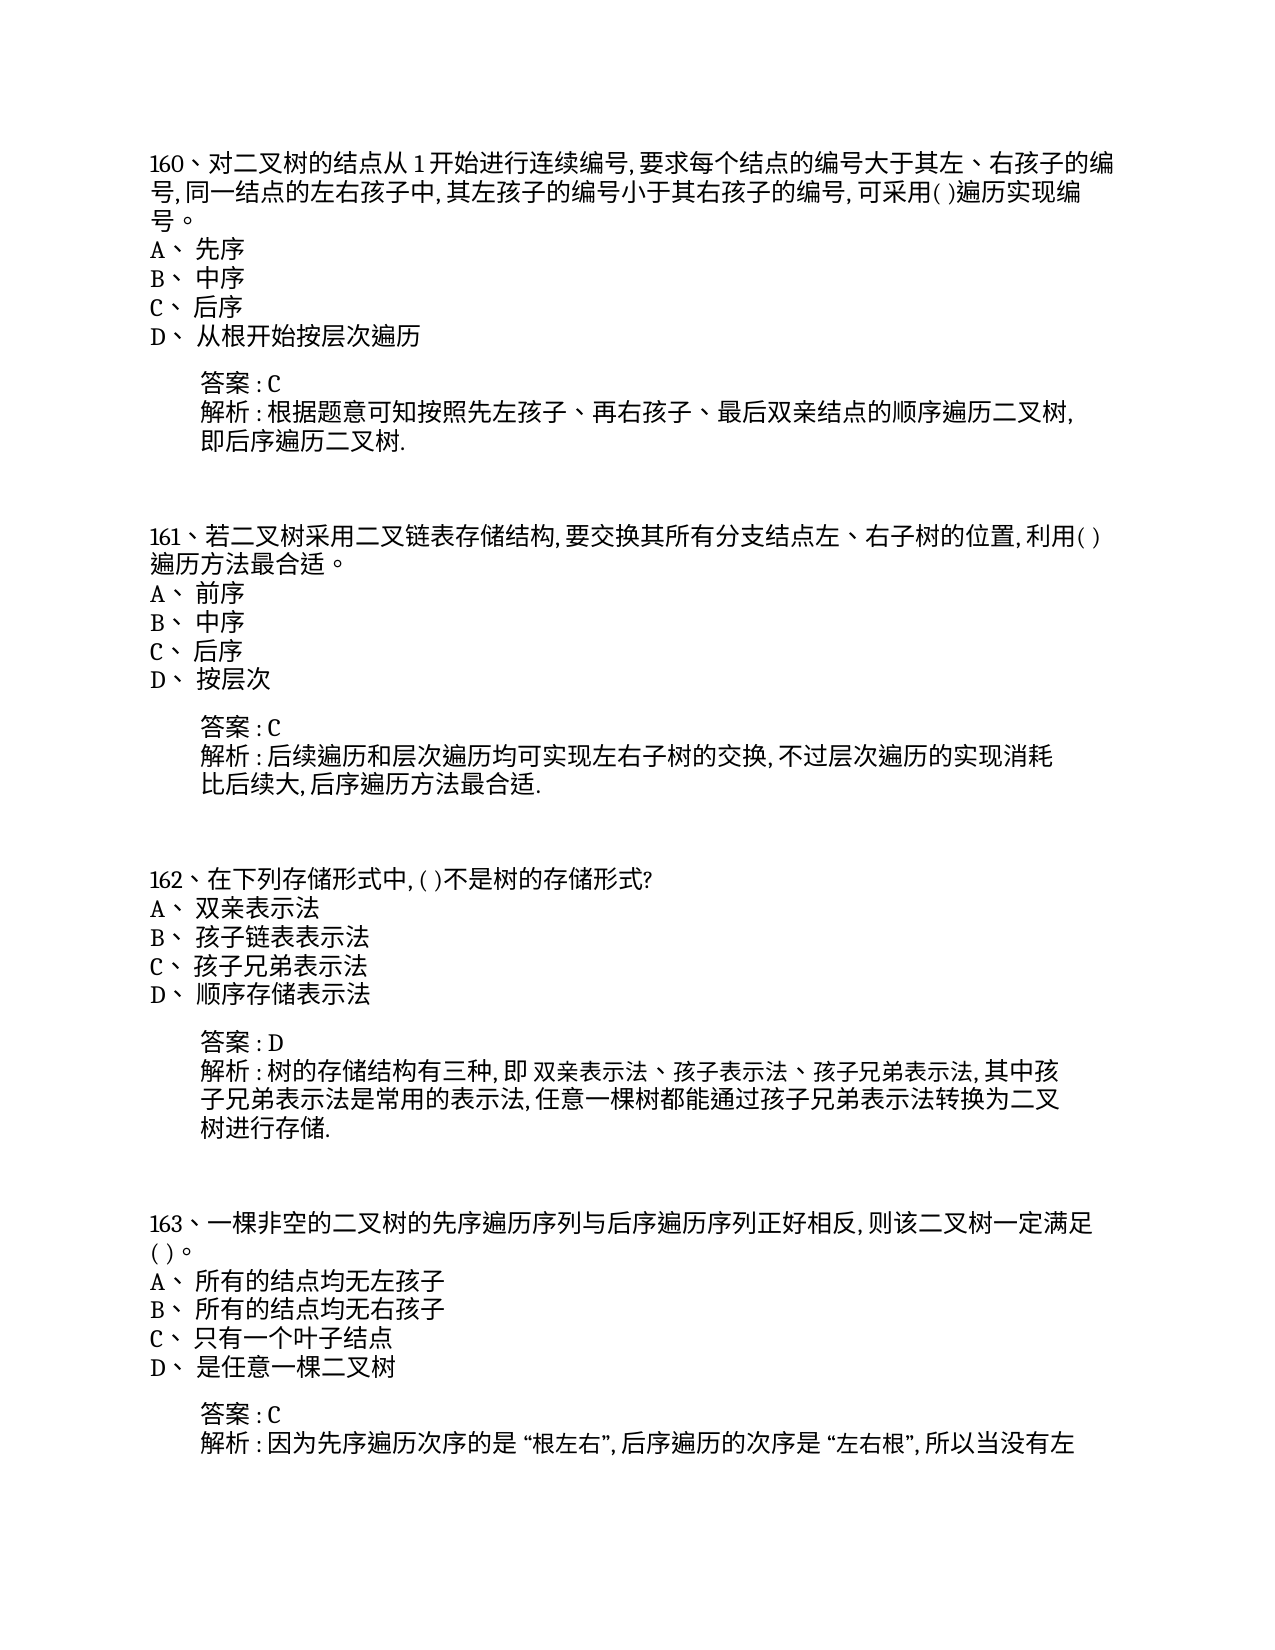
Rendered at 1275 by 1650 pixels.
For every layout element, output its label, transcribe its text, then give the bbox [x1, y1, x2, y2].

text 161、若二叉树采用二叉链表存储结构, 要交换其所有分支结点左、右子树的位置, 利用( )遍历方法最合适。 A、 前序 B、 中序 C、 后序 D、 按层次 [150, 522, 1125, 695]
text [200, 1401, 1075, 1459]
text 162、在下列存储形式中, ( )不是树的存储形式? A、 双亲表示法 B、 孩子链表表示法 C、 孩子兄弟表示法 D、 顺序存储表示法 [150, 866, 1125, 1010]
text 160、对二叉树的结点从 1 开始进行连续编号, 要求每个结点的编号大于其左、右孩子的编号, 同一结点的左右孩子中, 其左孩子的编号小于其右孩子的编号, 可采用( )遍历实现编号。 A、 先序 B、 中序 C、 后序 D、 从根开始按层次遍历 [150, 150, 1125, 351]
text 答案 : C 解析 : 根据题意可知按照先左孩子、再右孩子、最后双亲结点的顺序遍历二叉树, 即后序遍历二叉树. [200, 370, 1075, 456]
text 答案 : C 解析 : 后续遍历和层次遍历均可实现左右子树的交换, 不过层次遍历的实现消耗比后续大, 后序遍历方法最合适. [200, 714, 1075, 800]
text 答案 : D 解析 : 树的存储结构有三种, 即 双亲表示法、孩子表示法、孩子兄弟表示法, 其中孩子兄弟表示法是常用的表示法, 任意一棵树都能通过孩子兄弟表示法转换为二叉树进行存储. [200, 1029, 1075, 1144]
text 163、一棵非空的二叉树的先序遍历序列与后序遍历序列正好相反, 则该二叉树一定满足( )。 A、 所有的结点均无左孩子 B、 所有的结点均无右孩子 C、 只有一个叶子结点 D、 是任意一棵二叉树 [150, 1210, 1125, 1382]
